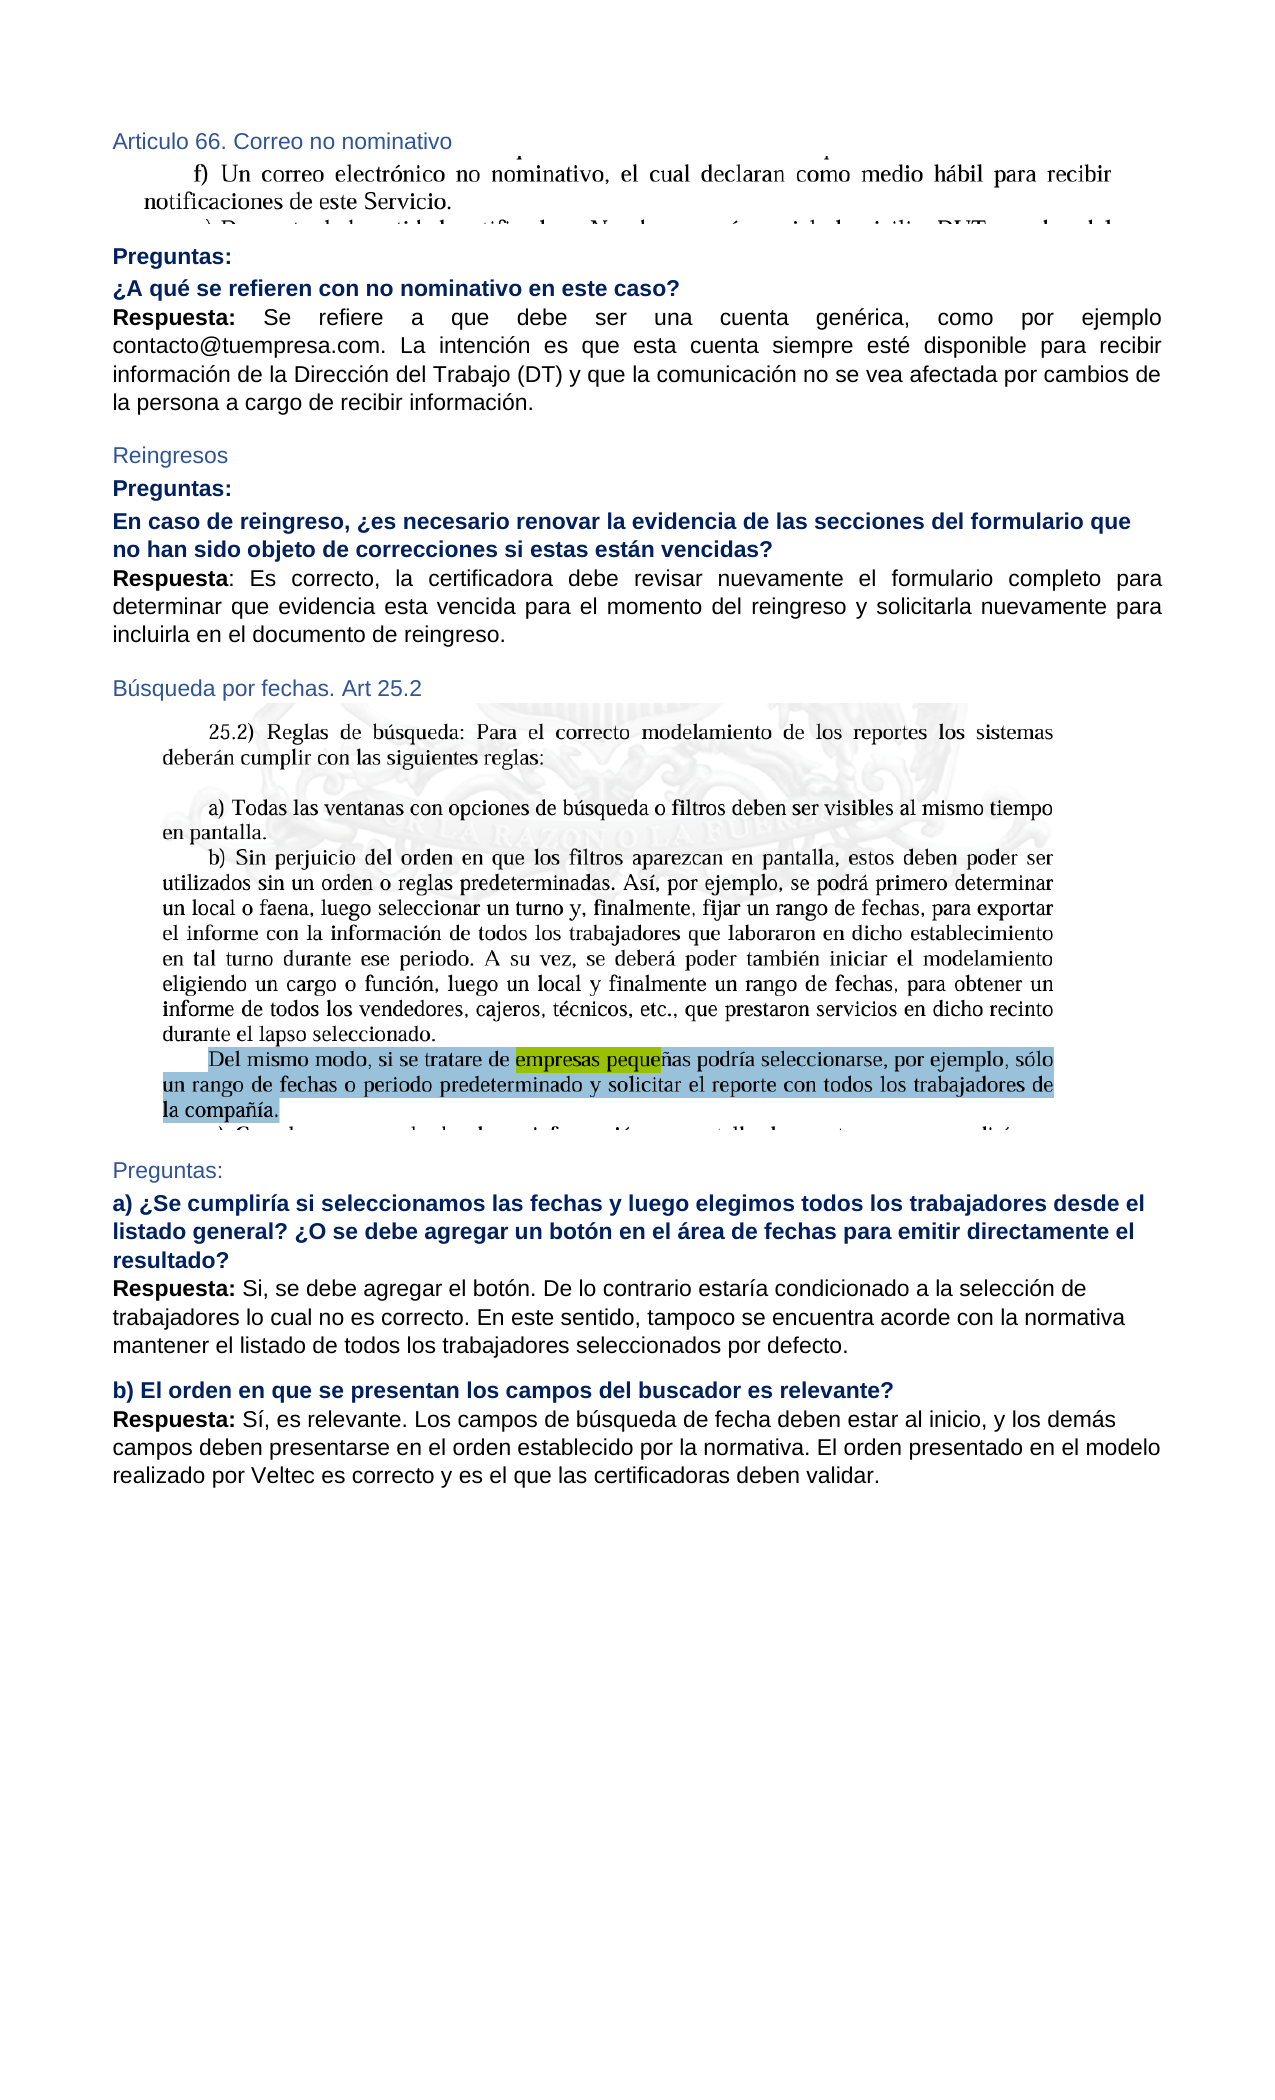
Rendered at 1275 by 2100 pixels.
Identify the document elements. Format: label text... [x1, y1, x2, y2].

picture [112, 703, 1163, 1130]
subtitle ¿A qué se refieren con no nominativo en este caso? [112, 275, 1163, 302]
subtitle Preguntas: [112, 1157, 1163, 1184]
subtitle Articulo 66. Correo no nominativo [112, 128, 1163, 155]
text Respuesta: Se refiere a que debe ser una cuenta genérica, como por ejemplo contacto@tuempresa.com. La intención es que esta cuenta siempre esté disponible para recibir información de la Dirección del Trabajo (DT) y que la comunicación no se vea afectada por cambios de la persona a cargo de recibir información. [112, 304, 1163, 415]
text Respuesta: Si, se debe agregar el botón. De lo contrario estaría condicionado a la selección de trabajadores lo cual no es correcto. En este sentido, tampoco se encuentra acorde con la normativa mantener el listado de todos los trabajadores seleccionados por defecto. [112, 1275, 1163, 1358]
subtitle En caso de reingreso, ¿es necesario renovar la evidencia de las secciones del formulario que no han sido objeto de correcciones si estas están vencidas? [112, 508, 1163, 562]
subtitle Preguntas: [112, 243, 1163, 269]
subtitle a) ¿Se cumpliría si seleccionamos las fechas y luego elegimos todos los trabajadores desde el listado general? ¿O se debe agregar un botón en el área de fechas para emitir directamente el resultado? [112, 1190, 1163, 1273]
subtitle Búsqueda por fechas. Art 25.2 [112, 675, 1163, 701]
subtitle Preguntas: [112, 475, 1163, 501]
text Respuesta: Sí, es relevante. Los campos de búsqueda de fecha deben estar al inicio, y los demás campos deben presentarse en el orden establecido por la normativa. El orden presentado en el modelo realizado por Veltec es correcto y es el que las certificadoras deben validar. [112, 1406, 1163, 1489]
picture [112, 156, 1163, 224]
text Respuesta: Es correcto, la certificadora debe revisar nuevamente el formulario completo para determinar que evidencia esta vencida para el momento del reingreso y solicitarla nuevamente para incluirla en el documento de reingreso. [112, 564, 1163, 648]
subtitle Reingresos [112, 442, 1163, 469]
subtitle b) El orden en que se presentan los campos del buscador es relevante? [112, 1377, 1163, 1403]
